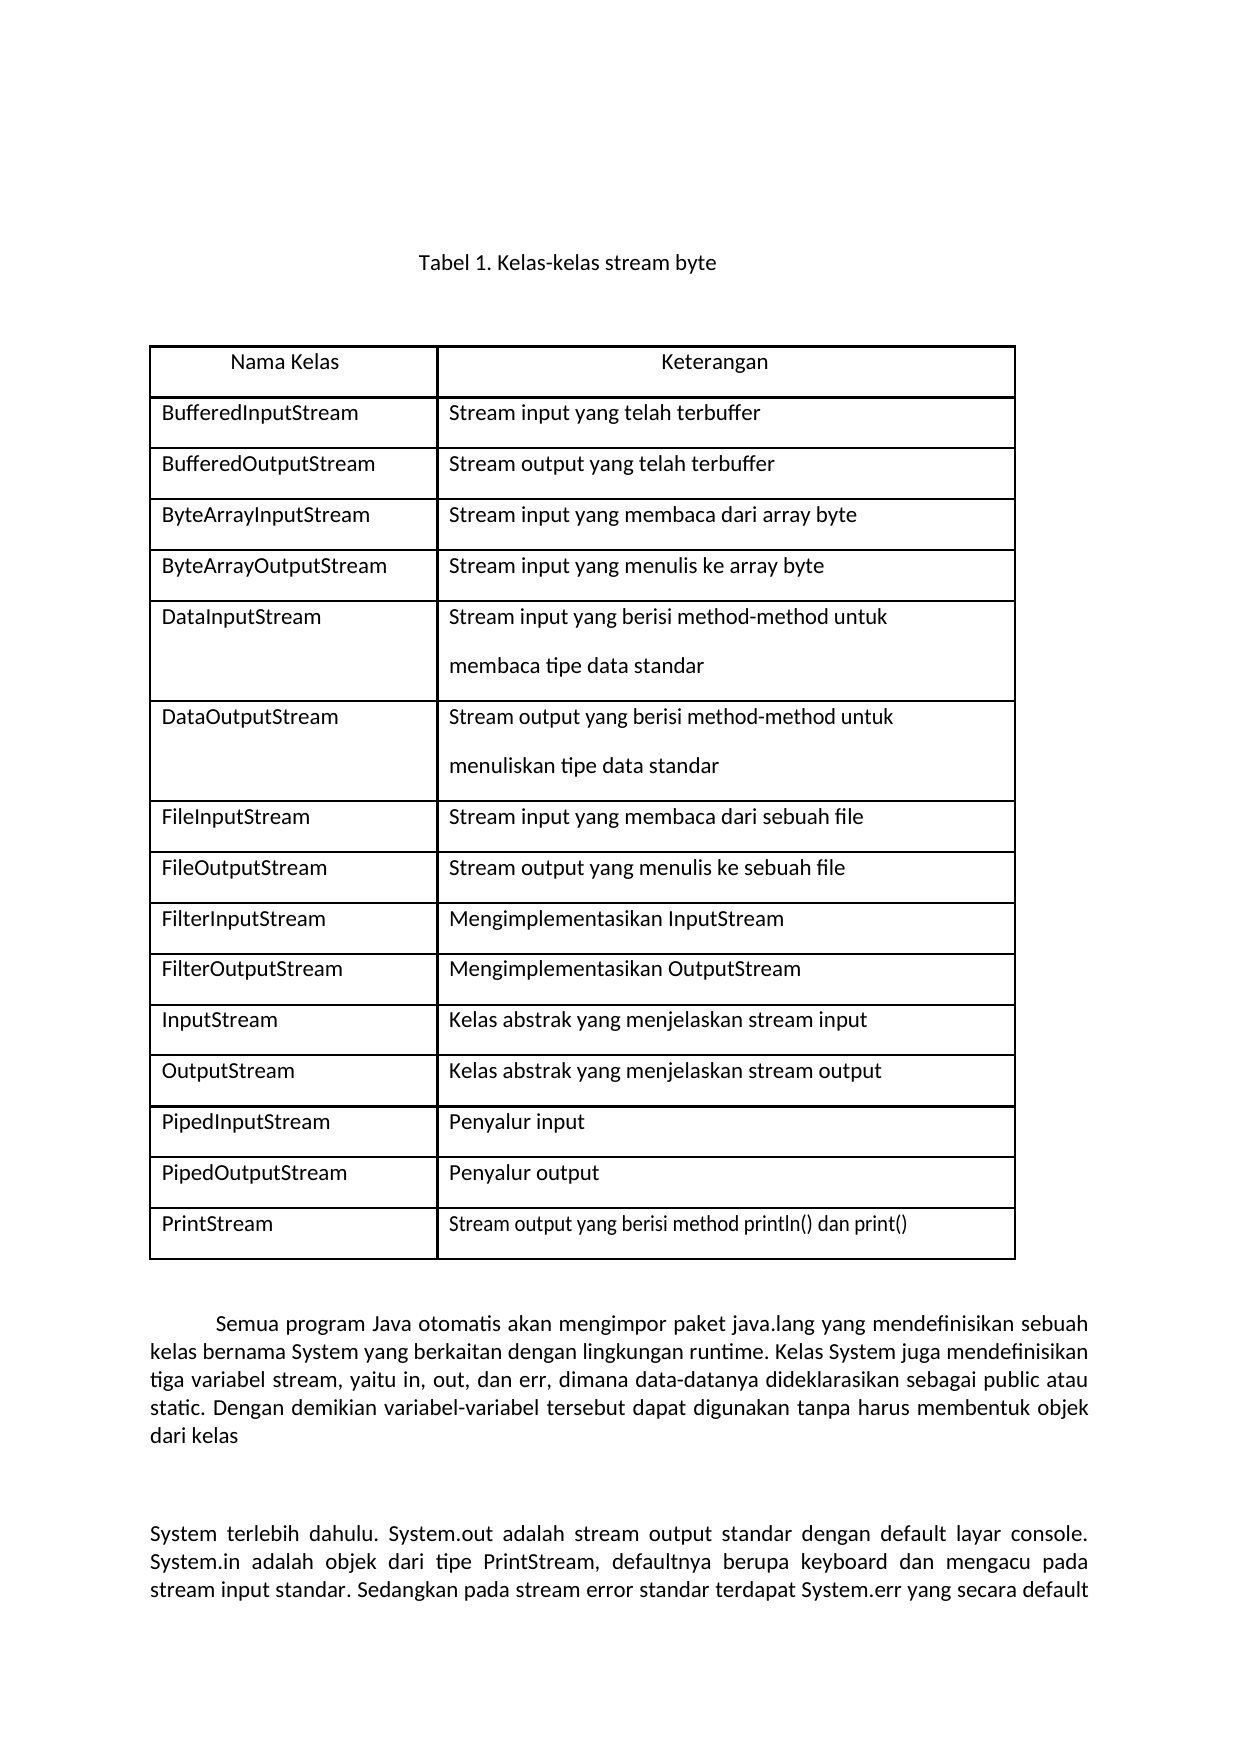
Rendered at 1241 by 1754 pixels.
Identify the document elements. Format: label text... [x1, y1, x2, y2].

table_cell Penyalur input [439, 1108, 1014, 1156]
table_header Nama Kelas [151, 348, 436, 396]
table_cell Stream output yang telah terbuffer [439, 449, 1014, 498]
table_cell [151, 751, 436, 800]
table_cell Penyalur output [439, 1158, 1014, 1207]
table_cell Stream input yang berisi method-method untuk [439, 602, 1014, 651]
table_cell Stream input yang telah terbuffer [439, 399, 1014, 447]
table_cell Stream output yang berisi method-method untuk [439, 702, 1014, 751]
table_cell BufferedInputStream [151, 399, 436, 447]
table_header Keterangan [439, 348, 1014, 396]
text Tabel 1. Kelas-kelas stream byte [419, 248, 1090, 276]
table_cell Kelas abstrak yang menjelaskan stream output [439, 1056, 1014, 1105]
text Semua program Java otomatis akan mengimpor paket java.lang yang mendefinisikan sebuah kelas bernama System yang berkaitan dengan lingkungan runtime. Kelas System juga mendefinisikan tiga variabel stream, yaitu in, out, dan err, dimana data-datanya dideklarasikan sebagai public atau static. Dengan demikian variabel-variabel tersebut dapat digunakan tanpa harus membentuk objek dari kelas [150, 1309, 1090, 1449]
table_cell InputStream [151, 1006, 436, 1054]
table_cell Kelas abstrak yang menjelaskan stream input [439, 1006, 1014, 1054]
table_cell Stream input yang menulis ke array byte [439, 551, 1014, 600]
table_cell [151, 651, 436, 700]
table_cell FileInputStream [151, 802, 436, 851]
table_cell Stream input yang membaca dari sebuah file [439, 802, 1014, 851]
table_cell Stream input yang membaca dari array byte [439, 500, 1014, 549]
table_cell DataInputStream [151, 602, 436, 651]
table_cell FilterInputStream [151, 904, 436, 952]
table_cell BufferedOutputStream [151, 449, 436, 498]
table_cell Stream output yang berisi method println() dan print() [439, 1209, 1014, 1258]
table_cell FileOutputStream [151, 853, 436, 902]
table_cell menuliskan tipe data standar [439, 751, 1014, 800]
table_cell FilterOutputStream [151, 955, 436, 1003]
table_cell OutputStream [151, 1056, 436, 1105]
table_cell ByteArrayOutputStream [151, 551, 436, 600]
table_cell PipedOutputStream [151, 1158, 436, 1207]
table_cell Mengimplementasikan InputStream [439, 904, 1014, 952]
table_cell membaca tipe data standar [439, 651, 1014, 700]
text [150, 1519, 1090, 1603]
table_cell ByteArrayInputStream [151, 500, 436, 549]
table_cell PipedInputStream [151, 1108, 436, 1156]
table_cell Stream output yang menulis ke sebuah file [439, 853, 1014, 902]
table_cell Mengimplementasikan OutputStream [439, 955, 1014, 1003]
table_cell PrintStream [151, 1209, 436, 1258]
table_cell DataOutputStream [151, 702, 436, 751]
